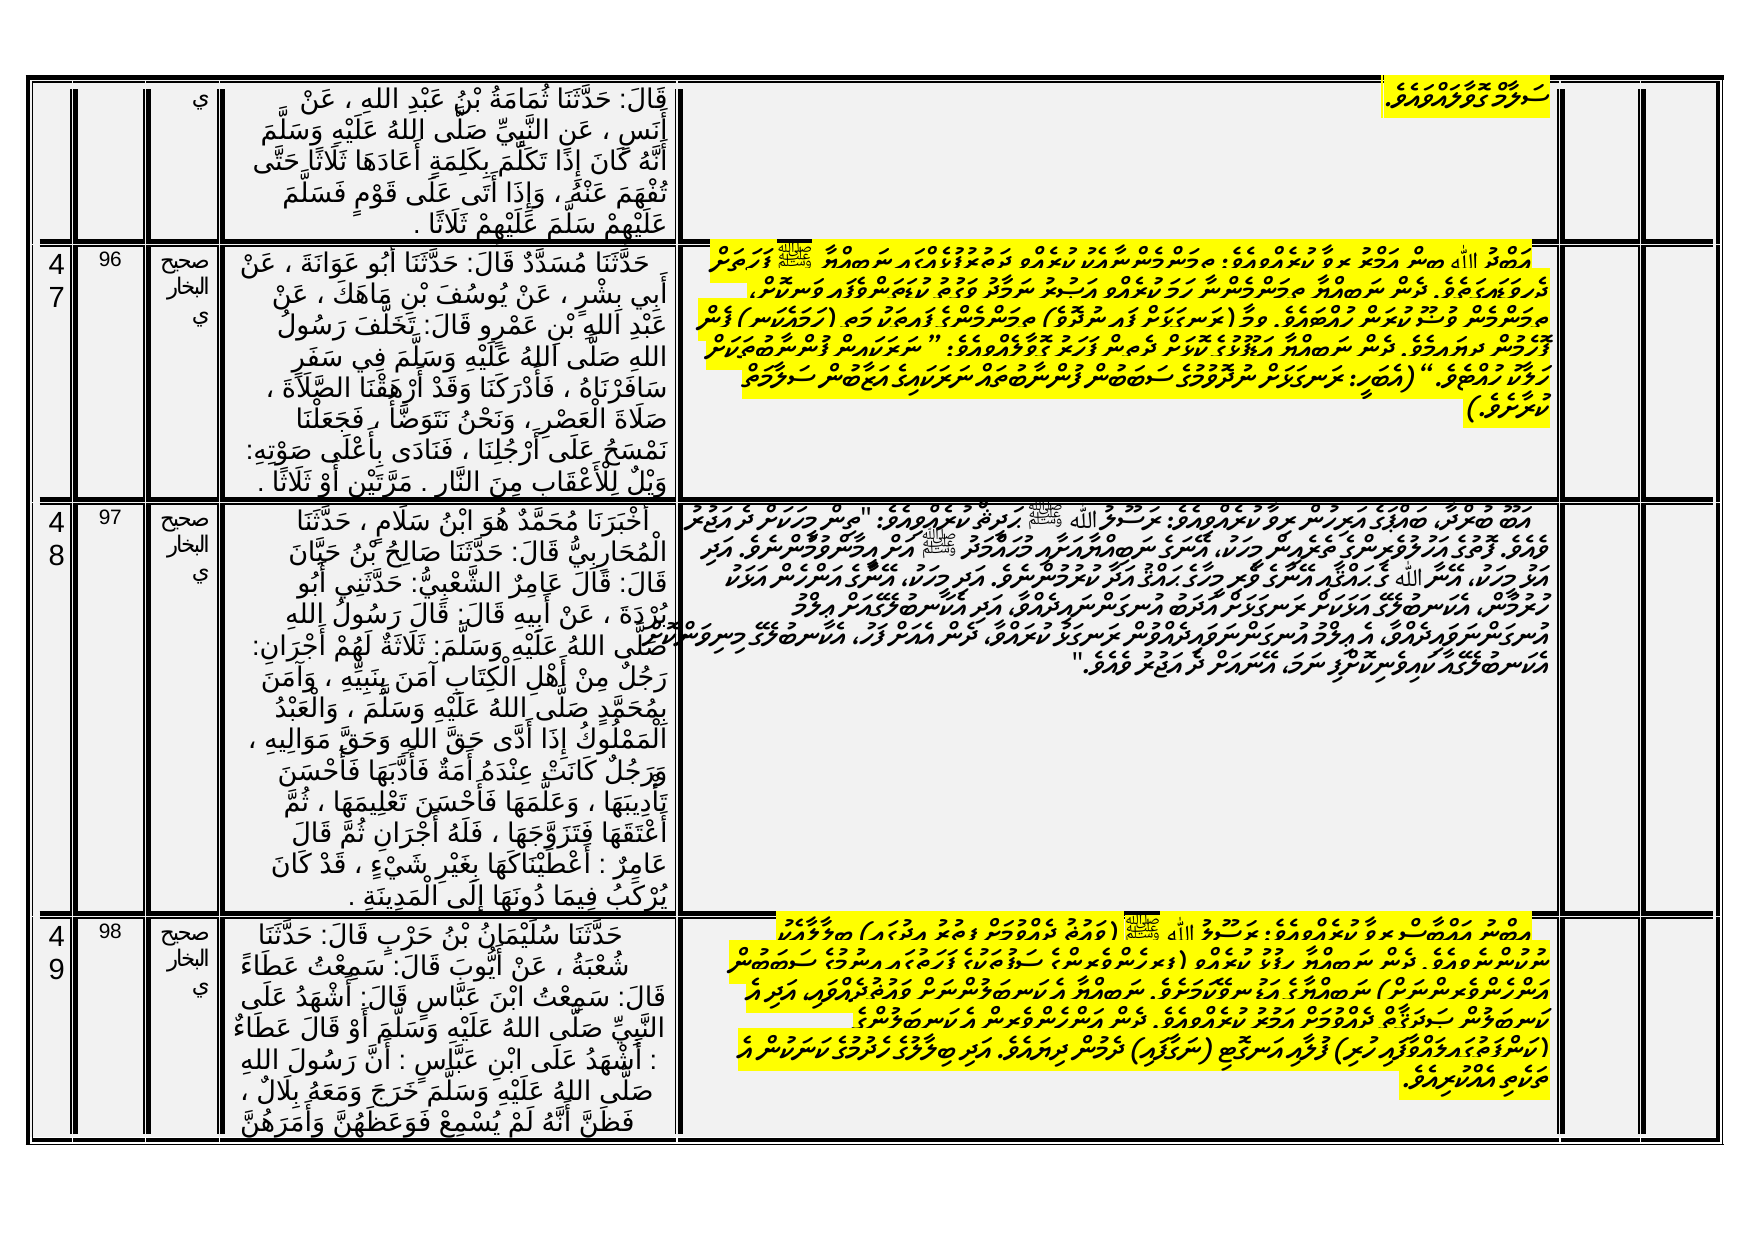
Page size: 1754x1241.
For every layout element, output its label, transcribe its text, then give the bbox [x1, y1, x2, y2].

table_cell އަބޫ ބުރްދާ، ބައްޕަގެ އަރިހުން ރިވާ ކުރެއްވިއެވެ: ރަސޫލު ﷲ ﷺ ޙަދީޘް ކުރެއްވިއެވެ: "ތިން މީހަކަށް ދެ އަޖުރު ވެއެވެ. ފޮތުގެ އަހުލުވެރިންގެ ތެރެއިން މީހަކު، އޭނަގެ ނަބިއްޔާއަށާއި މުޙައްމަދު ﷺ އަށް އީމާންވުމުންނެވެ. އަދި އަޅު މީހަކު، އޭނާ ﷲ ގެ ޙައްޤާއި އޭނާގެ ވެރި މީހާގެ ޙައްޤު އަދާ ކުރުމުންނެވެ. އަދި މީހަކު، އޭނާގެ އަންހެން އަޅަކު ހުރުމުން، އެކަނބުލޭގެ އަޅަކަށް ރަނގަޅަށް އަދަބު އުނގަންނައިދެއްވާ، އަދި އެކަނބުލޭގެއަށް ޢިލްމު އުނގަންނަވައިދެއްވާ، އެ ޢިލްމު އުނގަންނަވައިދެއްވުން ރަނގަޅު ކުރައްވާ، ދެން އެއަށް ފަހު، އެކަނބުލޭގެ މިނިވަންކޮށް އެކަނބުލޭގެއާ ކައިވެނިކޮށްފި ނަމަ، އޭނައަށް ދެ އަޖުރު ވެއެވެ." [683, 505, 1557, 911]
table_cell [679, 80, 1561, 239]
table_cell [30, 80, 74, 239]
table_cell صحيح البخاري [151, 505, 217, 911]
table_cell [1561, 80, 1642, 239]
table_cell صحيح البخاري [151, 247, 217, 497]
table_cell 96 [78, 247, 143, 497]
table_cell 98 [74, 911, 147, 1137]
table_cell [30, 497, 74, 911]
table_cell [221, 80, 679, 239]
table_cell أَخْبَرَنَا مُحَمَّدٌ هُوَ ابْنُ سَلَامٍ ، حَدَّثَنَا الْمُحَارِبِيُّ قَالَ: حَدَّثَنَا صَالِحُ بْنُ حَيَّانَ قَالَ: قَالَ عَامِرٌ الشَّعْبِيُّ: حَدَّثَنِي أَبُو بُرْدَةَ ، عَنْ أَبِيهِ قَالَ: قَالَ رَسُولُ اللهِ صَلَّى اللهُ عَلَيْهِ وَسَلَّمَ: ثَلَاثَةٌ لَهُمْ أَجْرَانِ: رَجُلٌ مِنْ أَهْلِ الْكِتَابِ آمَنَ بِنَبِيِّهِ ، وَآمَنَ بِمُحَمَّدٍ صَلَّى اللهُ عَلَيْهِ وَسَلَّمَ ، وَالْعَبْدُ الْمَمْلُوكُ إِذَا أَدَّى حَقَّ اللهِ وَحَقَّ مَوَالِيهِ ، وَرَجُلٌ كَانَتْ عِنْدَهُ أَمَةٌ فَأَدَّبَهَا فَأَحْسَنَ تَأْدِيبَهَا ، وَعَلَّمَهَا فَأَحْسَنَ تَعْلِيمَهَا ، ثُمَّ أَعْتَقَهَا فَتَزَوَّجَهَا ، فَلَهُ أَجْرَانِ ثُمَّ قَالَ عَامِرٌ : أَعْطَيْنَاكَهَا بِغَيْرِ شَيْءٍ ، قَدْ كَانَ يُرْكَبُ فِيمَا دُونَهَا إِلَى الْمَدِينَةِ . [225, 505, 675, 911]
table_cell 97 [78, 505, 143, 911]
table_cell [1642, 911, 1719, 1137]
table_cell [1642, 239, 1719, 497]
table_cell [1642, 83, 1716, 239]
table_cell [1565, 505, 1638, 911]
table_cell حَدَّثَنَا مُسَدَّدٌ قَالَ: حَدَّثَنَا أَبُو عَوَانَةَ ، عَنْ أَبِي بِشْرٍ ، عَنْ يُوسُفَ بْنِ مَاهَكَ ، عَنْ عَبْدِ اللهِ بْنِ عَمْرٍو قَالَ: تَخَلَّفَ رَسُولُ اللهِ صَلَّى اللهُ عَلَيْهِ وَسَلَّمَ فِي سَفَرٍ سَافَرْنَاهُ ، فَأَدْرَكَنَا وَقَدْ أَرْهَقْنَا الصَّلَاةَ ، صَلَاةَ الْعَصْرِ ، وَنَحْنُ نَتَوَضَّأُ ، فَجَعَلْنَا نَمْسَحُ عَلَى أَرْجُلِنَا ، فَنَادَى بِأَعْلَى صَوْتِهِ: وَيْلٌ لِلْأَعْقَابِ مِنَ النَّارِ . مَرَّتَيْنِ أَوْ ثَلَاثًا . [225, 247, 675, 497]
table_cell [221, 911, 679, 1137]
table_cell [1642, 497, 1719, 911]
table_cell [30, 239, 74, 497]
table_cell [679, 911, 1561, 1137]
table_cell [30, 911, 74, 1137]
table_cell صحيح البخاري [147, 80, 221, 239]
table_cell ޢަބްދު ﷲ ބިން ޢަމްރު ރިވާ ކުރެއްވިއެވެ: ތިމަންމެންނާއެކު ކުރެއްވި ދަތުރުފުޅެއްގައި ނަބިއްޔާ ﷺ ފަހަތަށް ޖެހިވަޑައިގަތެވެ. ދެން ނަބިއްޔާ ތިމަންމެންނާ ހަމަ ކުރެއްވީ ޢަޞުރު ނަމާދު ވަގުތު ކުޑަތަންވެފައި ވަނިކޮށް، ތިމަންމެން ވުޟޫ ކުރަން ހުއްޓައެވެ. ވީމާ (ރަނގަޅަށް ފައި ނުދޮވެ) ތިމަންމެންގެ ފައިތަކު މަތީ (ހަމައެކަނި) ފެން ފޮހެމުން ދިޔައިމެވެ. ދެން ނަބިއްޔާ އަޑުފުޅުގެ ކޮޅަށް ދެތިން ފަހަރު ގޮވާލެއްވިއެވެ: ” ނަރަކައިން ފުންނާބުތަކަށް ހަލާކު ހުއްޓެވެ.“ (އެބަހީ: ރަނގަޅަށް ނުދޮވުމުގެ ސަބަބުން ފުންނާބުތައް ނަރަކައިގެ އަޒާބުން ސަލާމަތް ކުރާށެވެ.) [683, 247, 1557, 497]
table_cell 95 [74, 80, 147, 239]
table_cell [1561, 911, 1642, 1137]
table_cell صحيح البخاري [147, 911, 221, 1137]
table_cell [1565, 247, 1638, 497]
